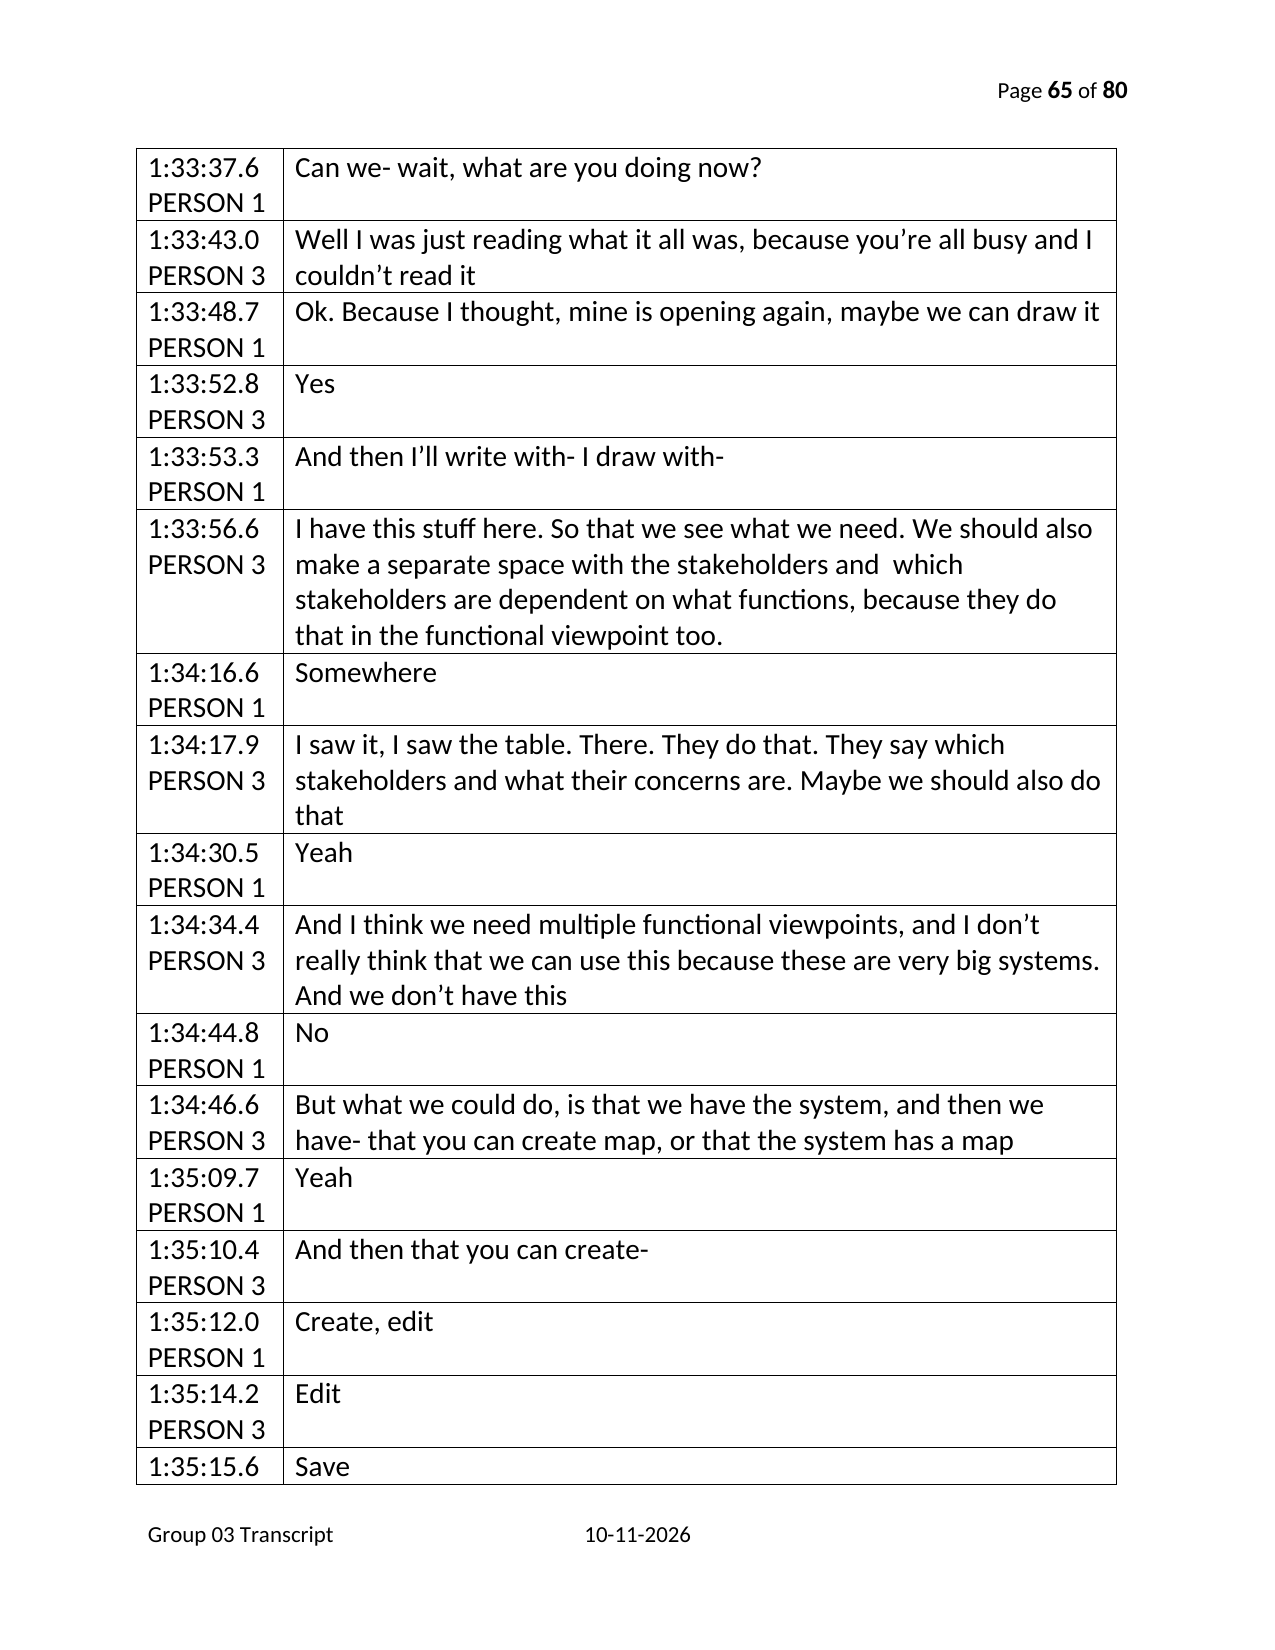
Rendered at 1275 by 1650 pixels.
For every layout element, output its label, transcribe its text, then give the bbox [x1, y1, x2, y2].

table_cell Yeah [284, 834, 1116, 905]
table_cell 1:35:09.7 PERSON 1 [137, 1159, 283, 1230]
table_cell Yes [284, 366, 1116, 437]
table_cell 1:33:43.0 PERSON 3 [137, 221, 283, 292]
table_cell Create, edit [284, 1303, 1116, 1374]
table_cell Save [284, 1448, 1116, 1483]
table_cell 1:34:34.4 PERSON 3 [137, 906, 283, 1013]
table_cell 1:34:17.9 PERSON 3 [137, 726, 283, 833]
table_cell Edit [284, 1376, 1116, 1447]
table_cell 1:33:52.8 PERSON 3 [137, 366, 283, 437]
table_cell I saw it, I saw the table. There. They do that. They say which stakeholders and what their concerns are. Maybe we should also do that [284, 726, 1116, 833]
table_cell 1:33:37.6 PERSON 1 [137, 149, 283, 220]
table_cell 1:33:53.3 PERSON 1 [137, 438, 283, 509]
table_cell And I think we need multiple functional viewpoints, and I don’t really think that we can use this because these are very big systems. And we don’t have this [284, 906, 1116, 1013]
table_cell 1:35:15.6 PERSON 1 [137, 1448, 283, 1483]
table_cell 1:35:14.2 PERSON 3 [137, 1376, 283, 1447]
table_cell And then I’ll write with- I draw with- [284, 438, 1116, 509]
table_cell 1:35:10.4 PERSON 3 [137, 1231, 283, 1302]
table_cell And then that you can create- [284, 1231, 1116, 1302]
table_cell 1:34:44.8 PERSON 1 [137, 1014, 283, 1085]
table_cell I have this stuff here. So that we see what we need. We should also make a separate space with the stakeholders and which stakeholders are dependent on what functions, because they do that in the functional viewpoint too. [284, 510, 1116, 653]
table_cell 1:35:12.0 PERSON 1 [137, 1303, 283, 1374]
table_cell 1:34:46.6 PERSON 3 [137, 1086, 283, 1158]
table_cell Can we- wait, what are you doing now? [284, 149, 1116, 220]
table_cell Yeah [284, 1159, 1116, 1230]
table_cell No [284, 1014, 1116, 1085]
table_cell 1:34:30.5 PERSON 1 [137, 834, 283, 905]
table_cell Somewhere [284, 654, 1116, 725]
table_cell Ok. Because I thought, mine is opening again, maybe we can draw it [284, 293, 1116, 364]
table_cell 1:33:48.7 PERSON 1 [137, 293, 283, 364]
table_cell Well I was just reading what it all was, because you’re all busy and I couldn’t read it [284, 221, 1116, 292]
table_cell But what we could do, is that we have the system, and then we have- that you can create map, or that the system has a map [284, 1086, 1116, 1158]
table_cell 1:33:56.6 PERSON 3 [137, 510, 283, 653]
table_cell 1:34:16.6 PERSON 1 [137, 654, 283, 725]
